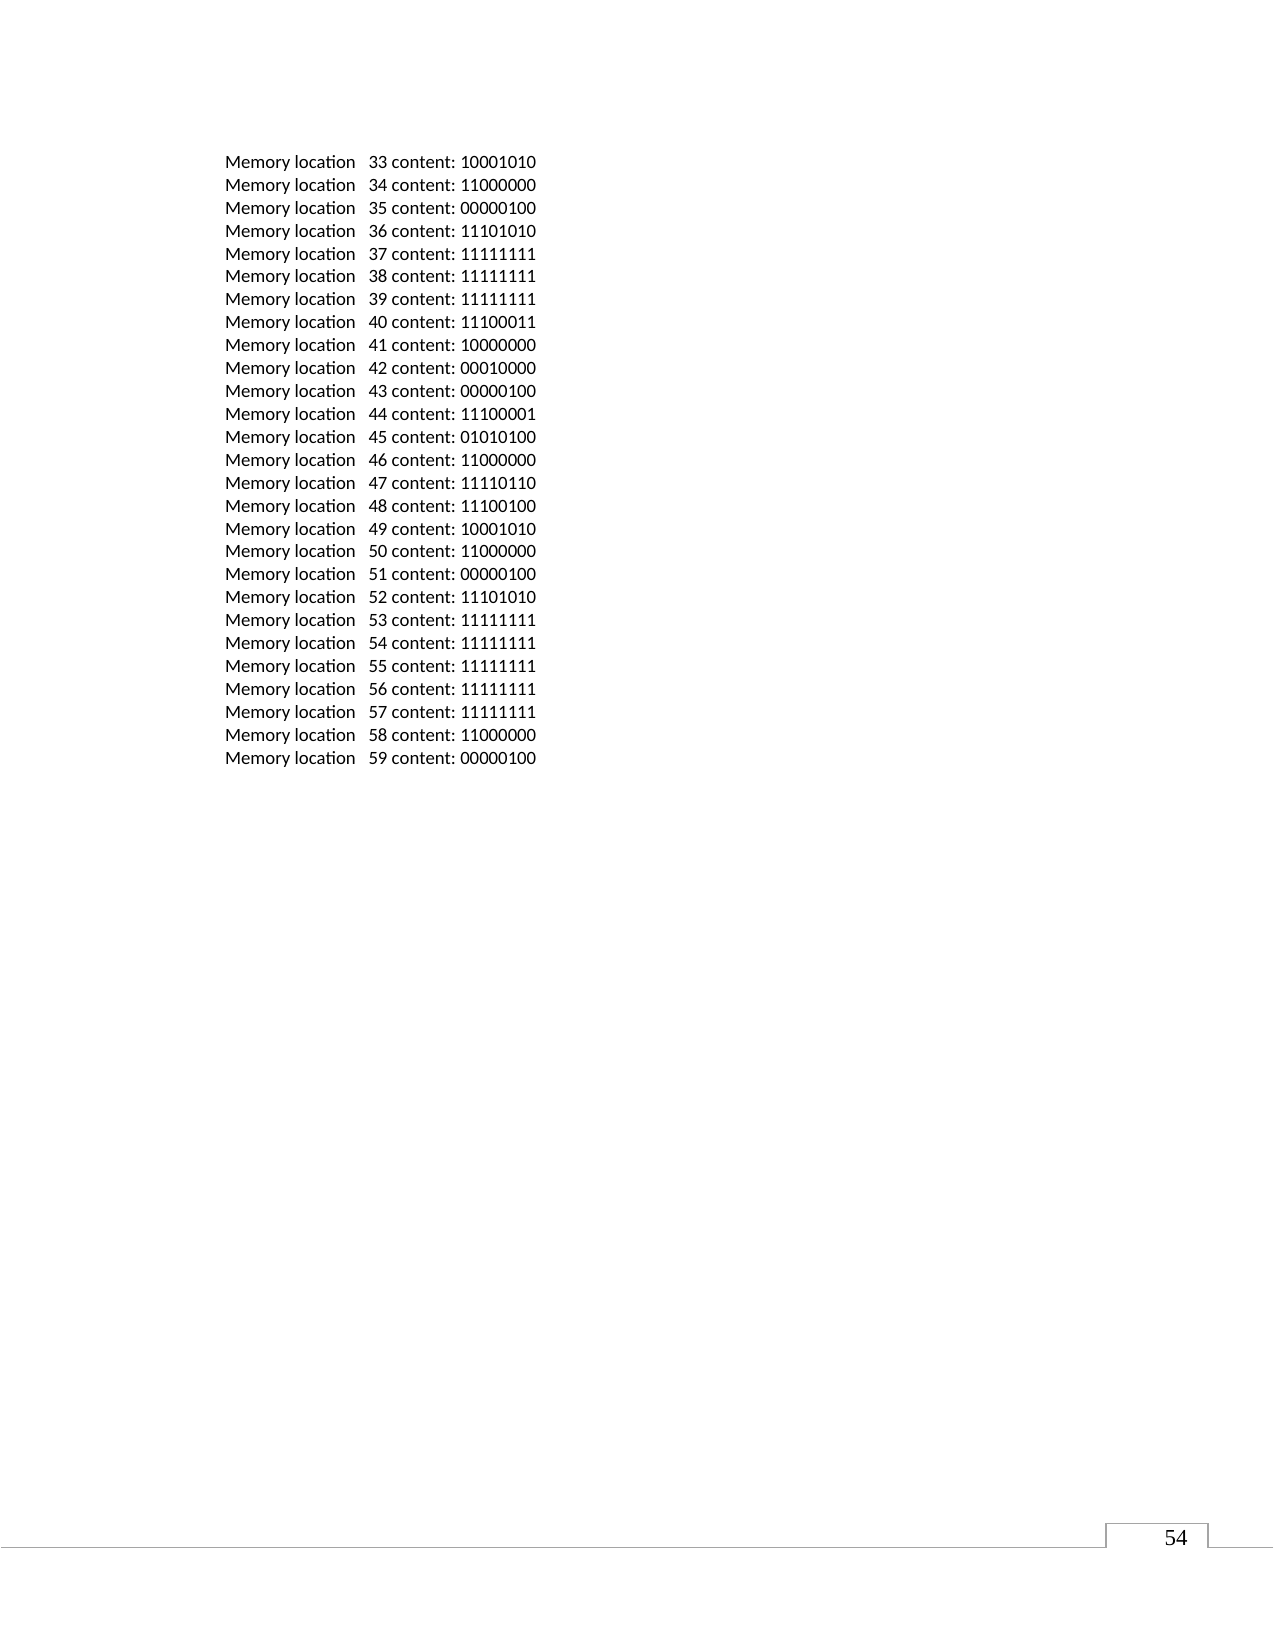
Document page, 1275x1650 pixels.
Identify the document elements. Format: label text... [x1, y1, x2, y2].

text Memory location 57 content: 11111111 [225, 700, 1125, 723]
text Memory location 54 content: 11111111 [225, 631, 1125, 654]
text Memory location 49 content: 10001010 [225, 517, 1125, 539]
text Memory location 35 content: 00000100 [225, 196, 1125, 219]
text Memory location 33 content: 10001010 [225, 150, 1125, 173]
text Memory location 53 content: 11111111 [225, 608, 1125, 631]
text Memory location 52 content: 11101010 [225, 585, 1125, 608]
text Memory location 58 content: 11000000 [225, 723, 1125, 746]
text Memory location 48 content: 11100100 [225, 494, 1125, 517]
text Memory location 38 content: 11111111 [225, 264, 1125, 287]
text Memory location 47 content: 11110110 [225, 471, 1125, 494]
text Memory location 59 content: 00000100 [225, 746, 1125, 769]
text Memory location 44 content: 11100001 [225, 402, 1125, 425]
text Memory location 55 content: 11111111 [225, 654, 1125, 677]
text Memory location 41 content: 10000000 [225, 333, 1125, 356]
text Memory location 50 content: 11000000 [225, 539, 1125, 562]
text Memory location 51 content: 00000100 [225, 562, 1125, 585]
text Memory location 36 content: 11101010 [225, 219, 1125, 242]
text Memory location 40 content: 11100011 [225, 310, 1125, 333]
text Memory location 56 content: 11111111 [225, 677, 1125, 700]
text Memory location 46 content: 11000000 [225, 448, 1125, 471]
text Memory location 34 content: 11000000 [225, 173, 1125, 196]
text Memory location 39 content: 11111111 [225, 287, 1125, 310]
text Memory location 42 content: 00010000 [225, 356, 1125, 379]
text Memory location 37 content: 11111111 [225, 242, 1125, 264]
text Memory location 45 content: 01010100 [225, 425, 1125, 448]
text Memory location 43 content: 00000100 [225, 379, 1125, 402]
